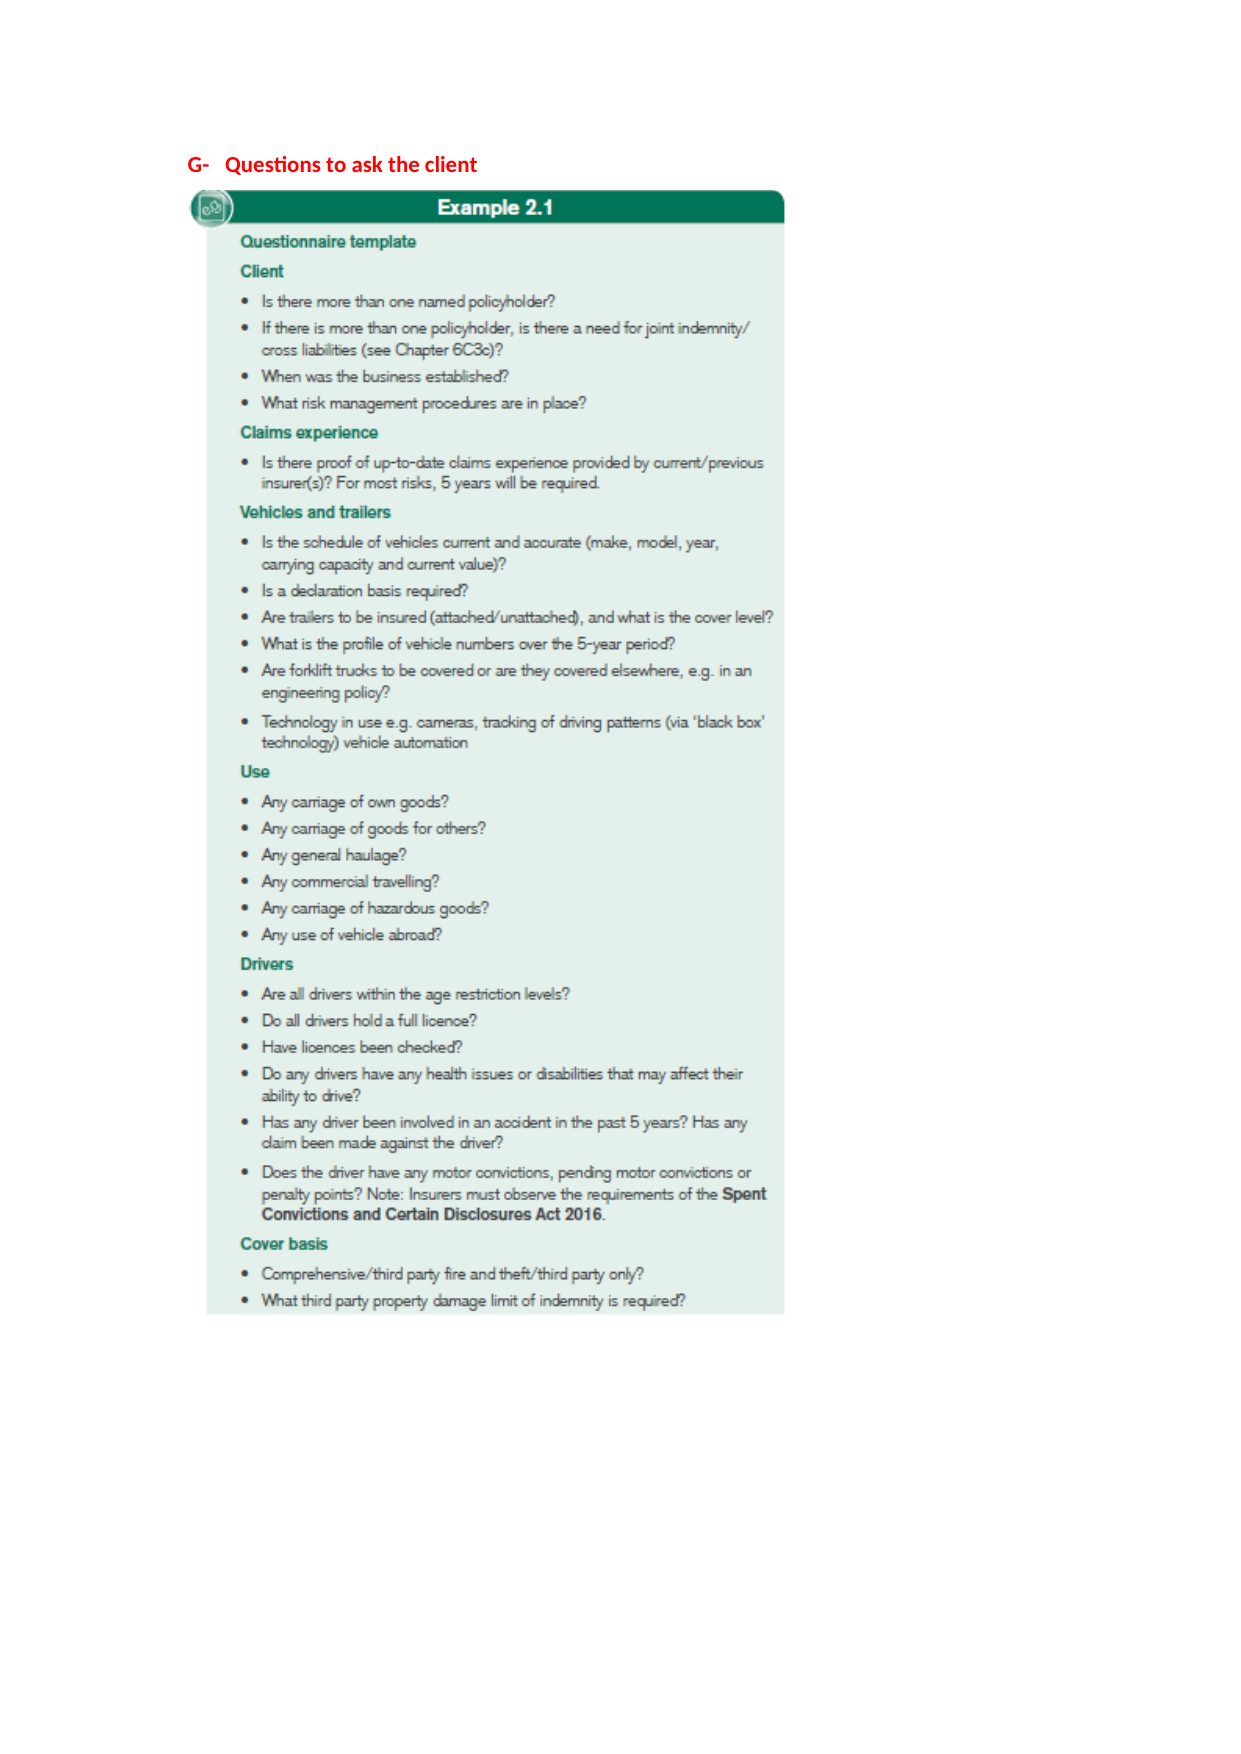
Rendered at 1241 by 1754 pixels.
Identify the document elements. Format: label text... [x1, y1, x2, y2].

list Questions to ask the client [187, 150, 1090, 178]
picture [187, 190, 805, 1322]
